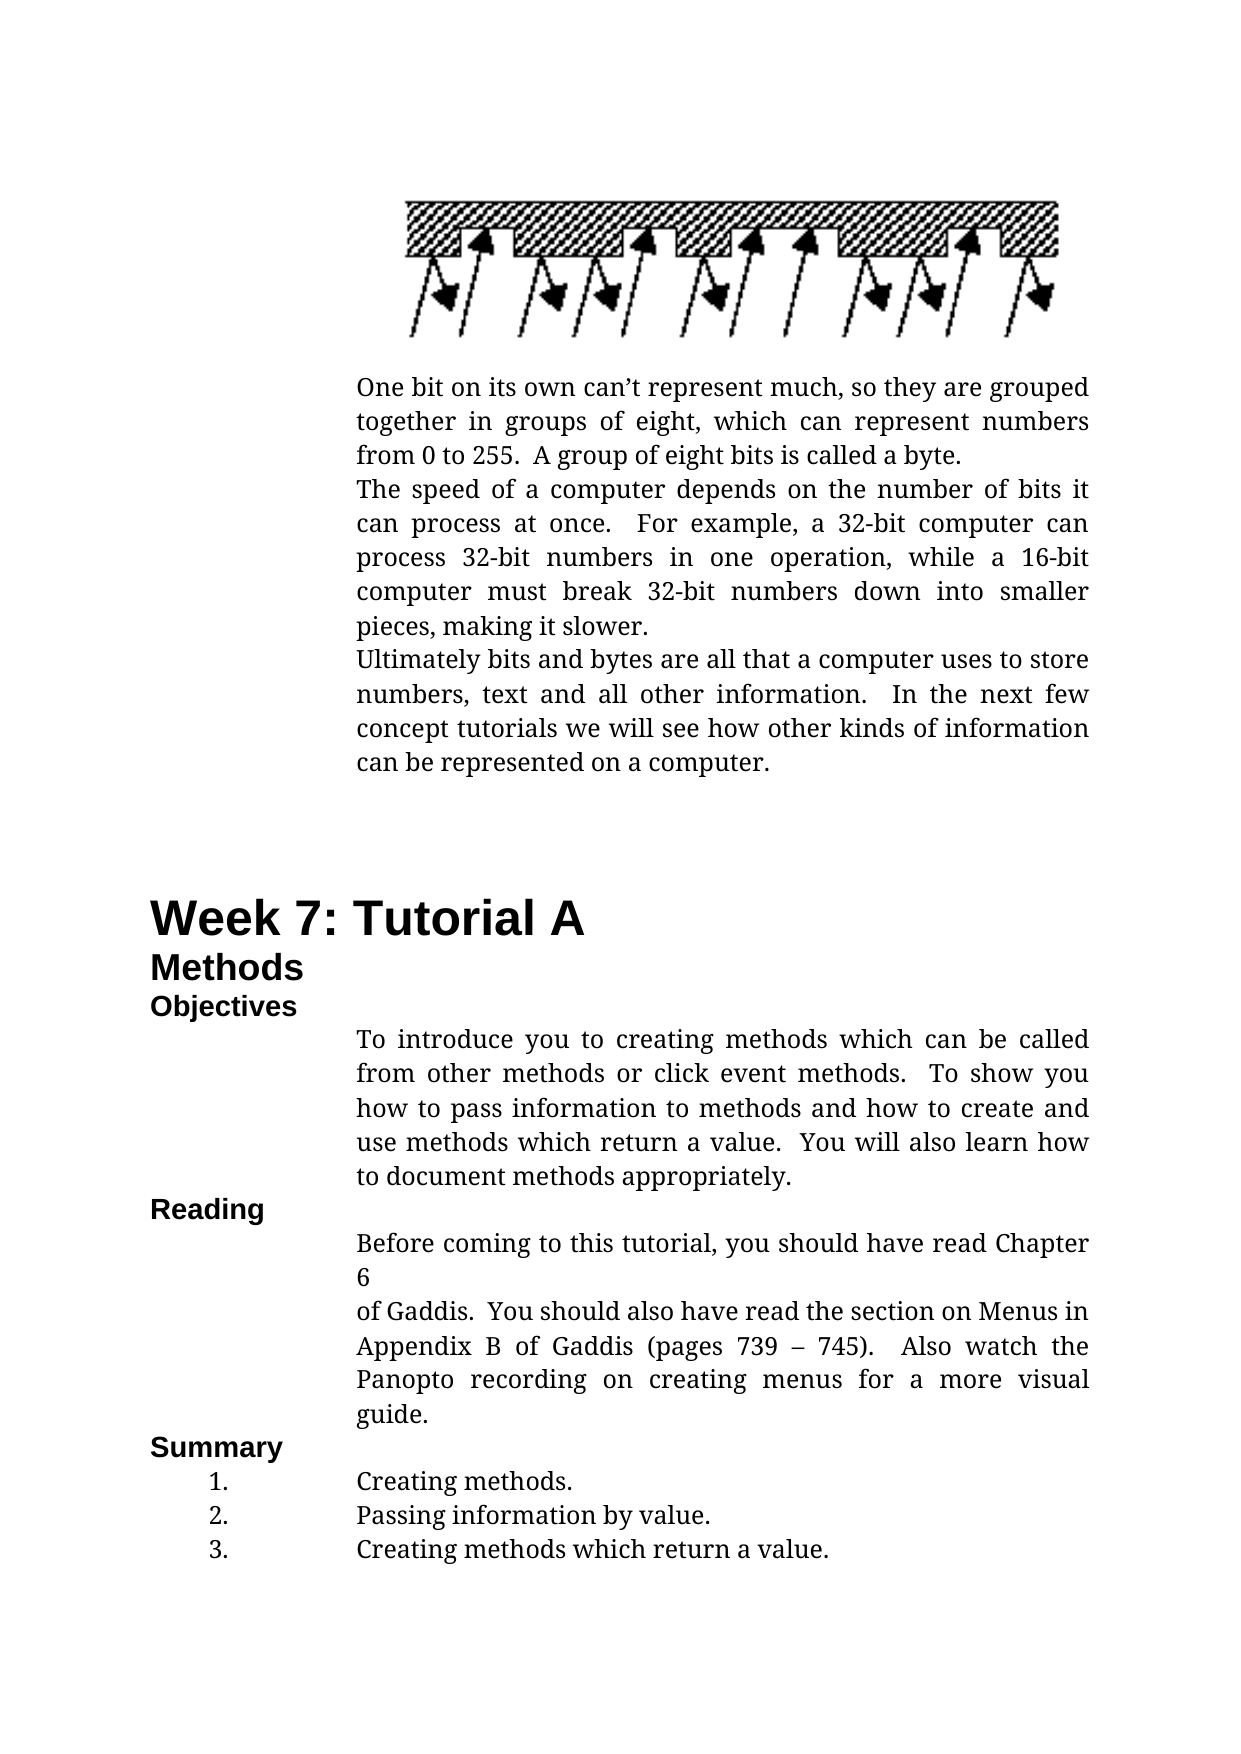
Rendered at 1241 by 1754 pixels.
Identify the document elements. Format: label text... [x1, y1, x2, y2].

text Summary [150, 1430, 1090, 1464]
text Ultimately bits and bytes are all that a computer uses to store numbers, text and all other information. In the next few concept tutorials we will see how other kinds of information can be represented on a computer. [150, 642, 1090, 778]
text 1. Creating methods. [150, 1464, 1090, 1498]
text Reading [150, 1192, 1090, 1226]
text Objectives [150, 988, 1090, 1022]
text Before coming to this tutorial, you should have read Chapter 6 of Gaddis. You should also have read the section on Menus in Appendix B of Gaddis (pages 739 – 745). Also watch the Panopto recording on creating menus for a more visual guide. [150, 1226, 1090, 1430]
text The speed of a computer depends on the number of bits it can process at once. For example, a 32-bit computer can process 32-bit numbers in one operation, while a 16-bit computer must break 32-bit numbers down into smaller pieces, making it slower. [150, 472, 1090, 642]
text 3. Creating methods which return a value. [150, 1532, 1090, 1566]
text One bit on its own can’t represent much, so they are grouped together in groups of eight, which can represent numbers from 0 to 255. A group of eight bits is called a byte. [150, 370, 1090, 472]
picture [356, 178, 1113, 370]
text Methods [150, 945, 1090, 988]
text Week 7: Tutorial A [150, 888, 1090, 945]
text 2. Passing information by value. [150, 1498, 1090, 1532]
text To introduce you to creating methods which can be called from other methods or click event methods. To show you how to pass information to methods and how to create and use methods which return a value. You will also learn how to document methods appropriately. [150, 1022, 1090, 1192]
